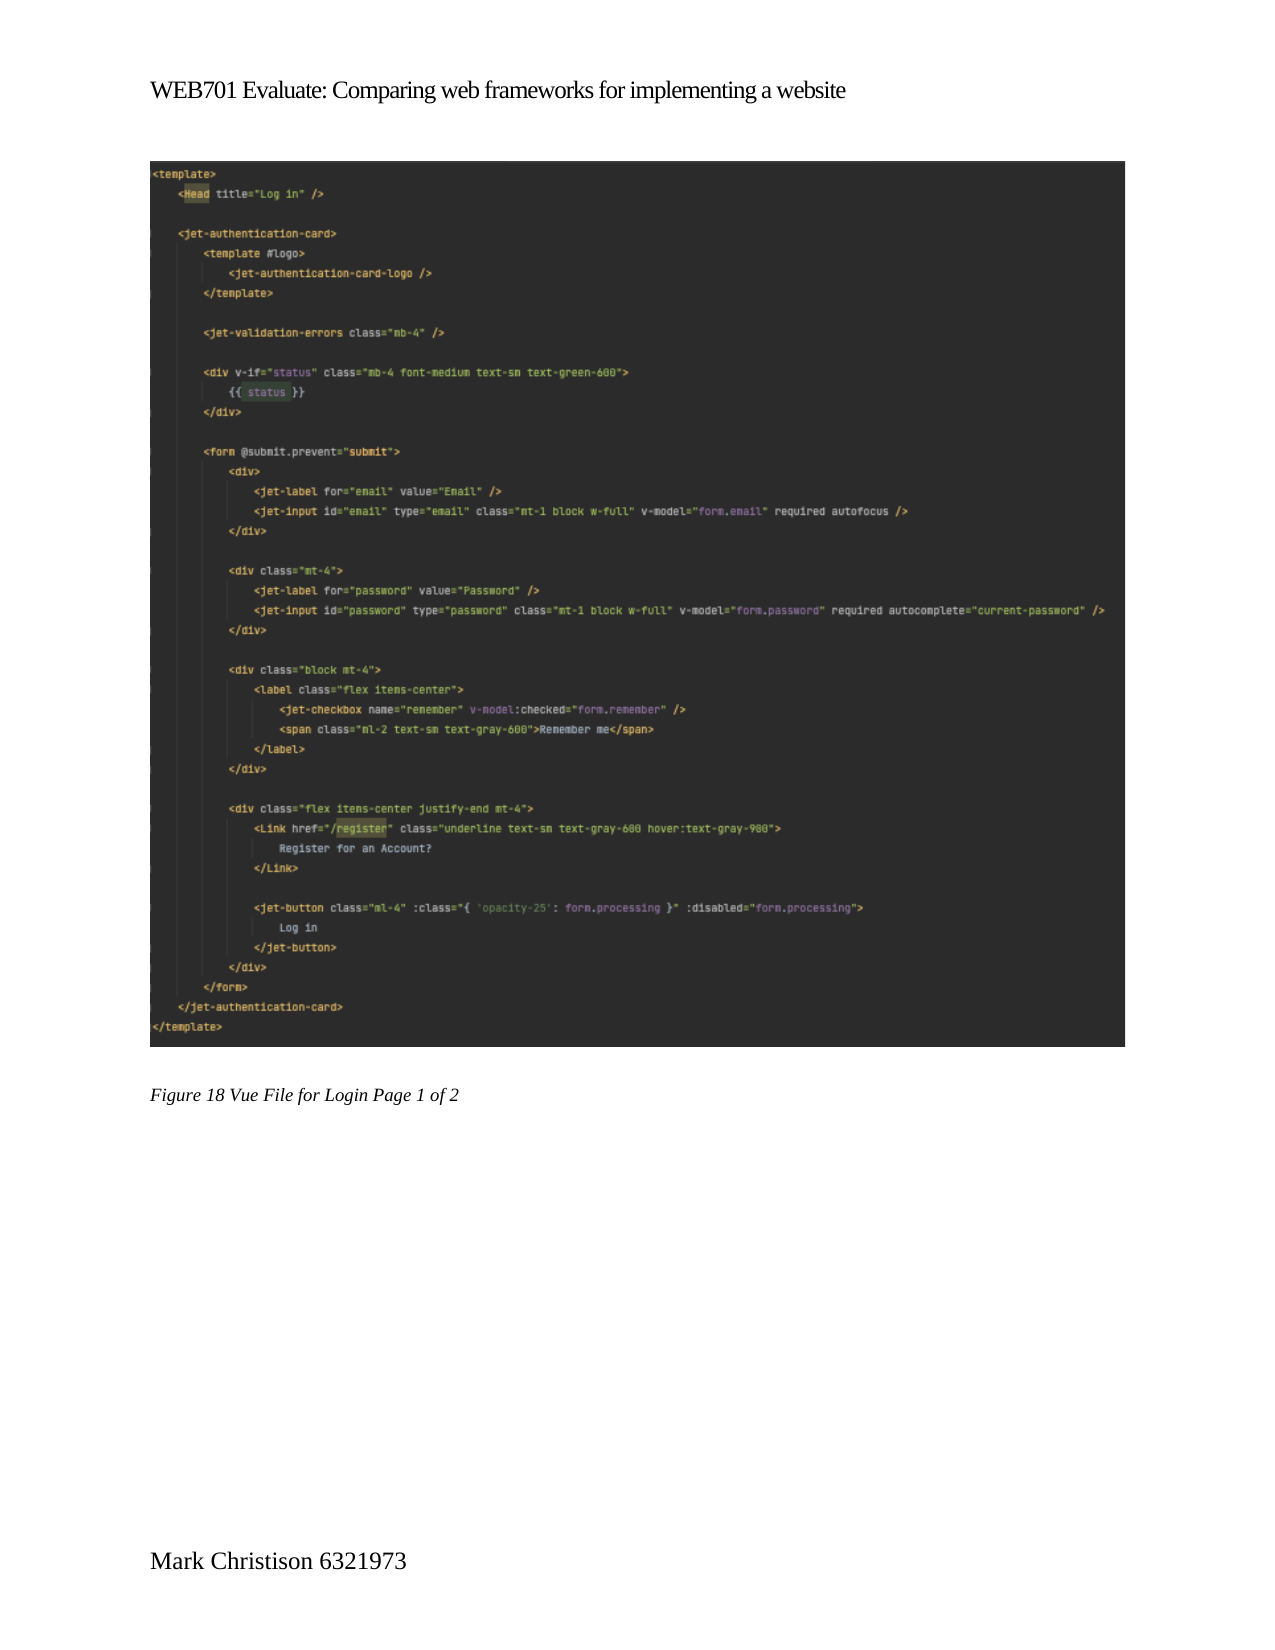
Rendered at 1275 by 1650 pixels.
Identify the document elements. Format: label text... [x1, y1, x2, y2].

text Figure 18 Vue File for Login Page 1 of 2 [150, 1084, 1125, 1105]
picture [150, 161, 1125, 1047]
